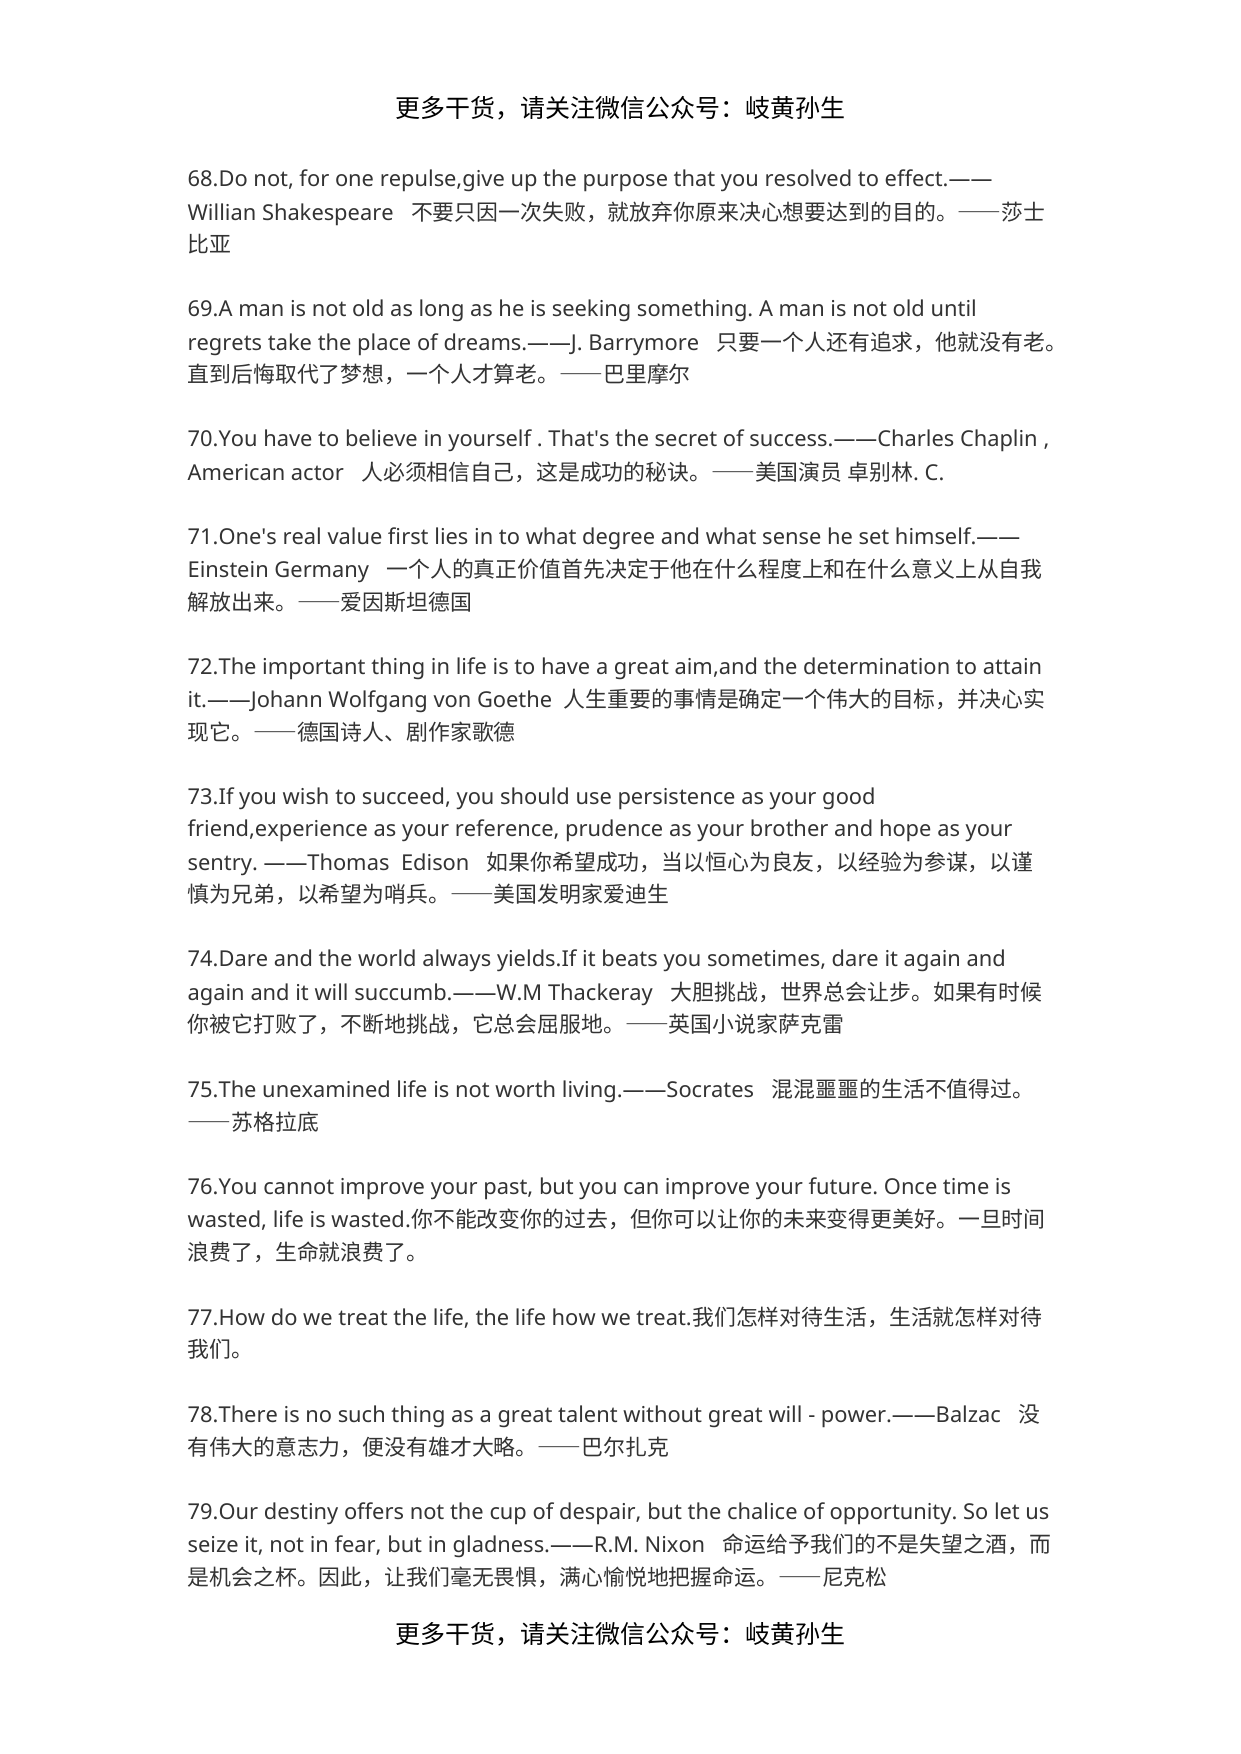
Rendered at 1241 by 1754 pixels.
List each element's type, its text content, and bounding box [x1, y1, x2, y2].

text 78.There is no such thing as a great talent without great will - power.——Balzac 没有伟大的意志力，便没有雄才大略。——巴尔扎克 [187, 1397, 1053, 1462]
text 74.Dare and the world always yields.If it beats you sometimes, dare it again and again and it will succumb.——W.M Thackeray 大胆挑战，世界总会让步。如果有时候你被它打败了，不断地挑战，它总会屈服地。——英国小说家萨克雷 [187, 942, 1053, 1039]
text 70.You have to believe in yourself . That's the secret of success.——Charles Chaplin , American actor 人必须相信自己，这是成功的秘诀。——美国演员 卓别林. C. [187, 422, 1053, 487]
text 68.Do not, for one repulse,give up the purpose that you resolved to effect.——Willian Shakespeare 不要只因一次失败，就放弃你原来决心想要达到的目的。——莎士比亚 [187, 162, 1053, 259]
text 79.Our destiny offers not the cup of despair, but the chalice of opportunity. So let us seize it, not in fear, but in gladness.——R.M. Nixon 命运给予我们的不是失望之酒，而是机会之杯。因此，让我们毫无畏惧，满心愉悦地把握命运。——尼克松 [187, 1494, 1053, 1592]
text 77.How do we treat the life, the life how we treat.我们怎样对待生活，生活就怎样对待我们。 [187, 1299, 1053, 1364]
text 72.The important thing in life is to have a great aim,and the determination to attain it.——Johann Wolfgang von Goethe 人生重要的事情是确定一个伟大的目标，并决心实现它。——德国诗人、剧作家歌德 [187, 649, 1053, 747]
text 73.If you wish to succeed, you should use persistence as your good friend,experience as your reference, prudence as your brother and hope as your sentry. ——Thomas Edison 如果你希望成功，当以恒心为良友，以经验为参谋，以谨慎为兄弟，以希望为哨兵。——美国发明家爱迪生 [187, 779, 1053, 909]
text 71.One's real value first lies in to what degree and what sense he set himself.——Einstein Germany 一个人的真正价值首先决定于他在什么程度上和在什么意义上从自我解放出来。——爱因斯坦德国 [187, 519, 1053, 617]
text 76.You cannot improve your past, but you can improve your future. Once time is wasted, life is wasted.你不能改变你的过去，但你可以让你的未来变得更美好。一旦时间浪费了，生命就浪费了。 [187, 1169, 1053, 1267]
text 69.A man is not old as long as he is seeking something. A man is not old until regrets take the place of dreams.——J. Barrymore 只要一个人还有追求，他就没有老。直到后悔取代了梦想，一个人才算老。——巴里摩尔 [187, 292, 1053, 389]
text 75.The unexamined life is not worth living.——Socrates 混混噩噩的生活不值得过。——苏格拉底 [187, 1072, 1053, 1137]
